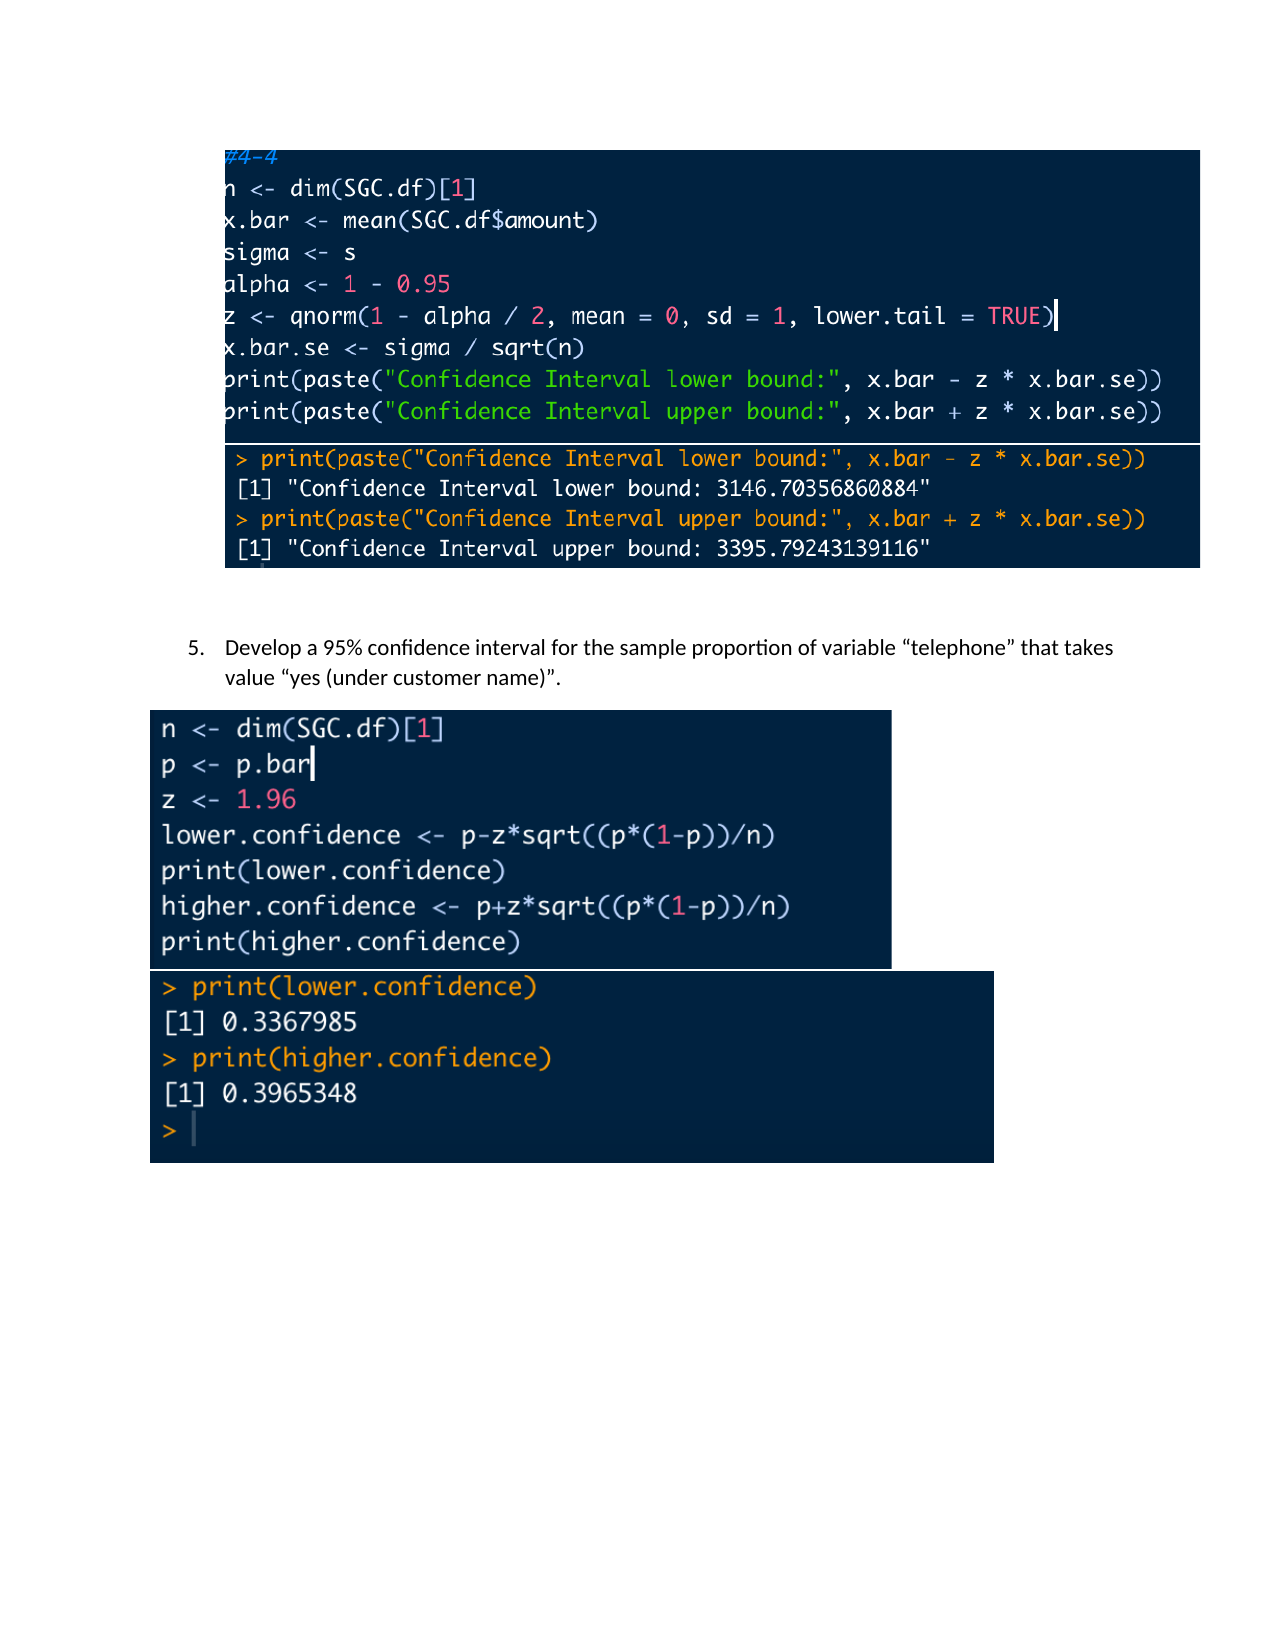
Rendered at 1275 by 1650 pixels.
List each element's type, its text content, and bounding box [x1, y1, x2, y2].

picture [225, 150, 1200, 443]
picture [150, 971, 994, 1163]
picture [150, 710, 892, 969]
picture [225, 445, 1200, 568]
list Develop a 95% confidence interval for the sample proportion of variable “telephone” that takes value “yes (under customer name)”. [187, 633, 1125, 692]
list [187, 150, 1125, 568]
